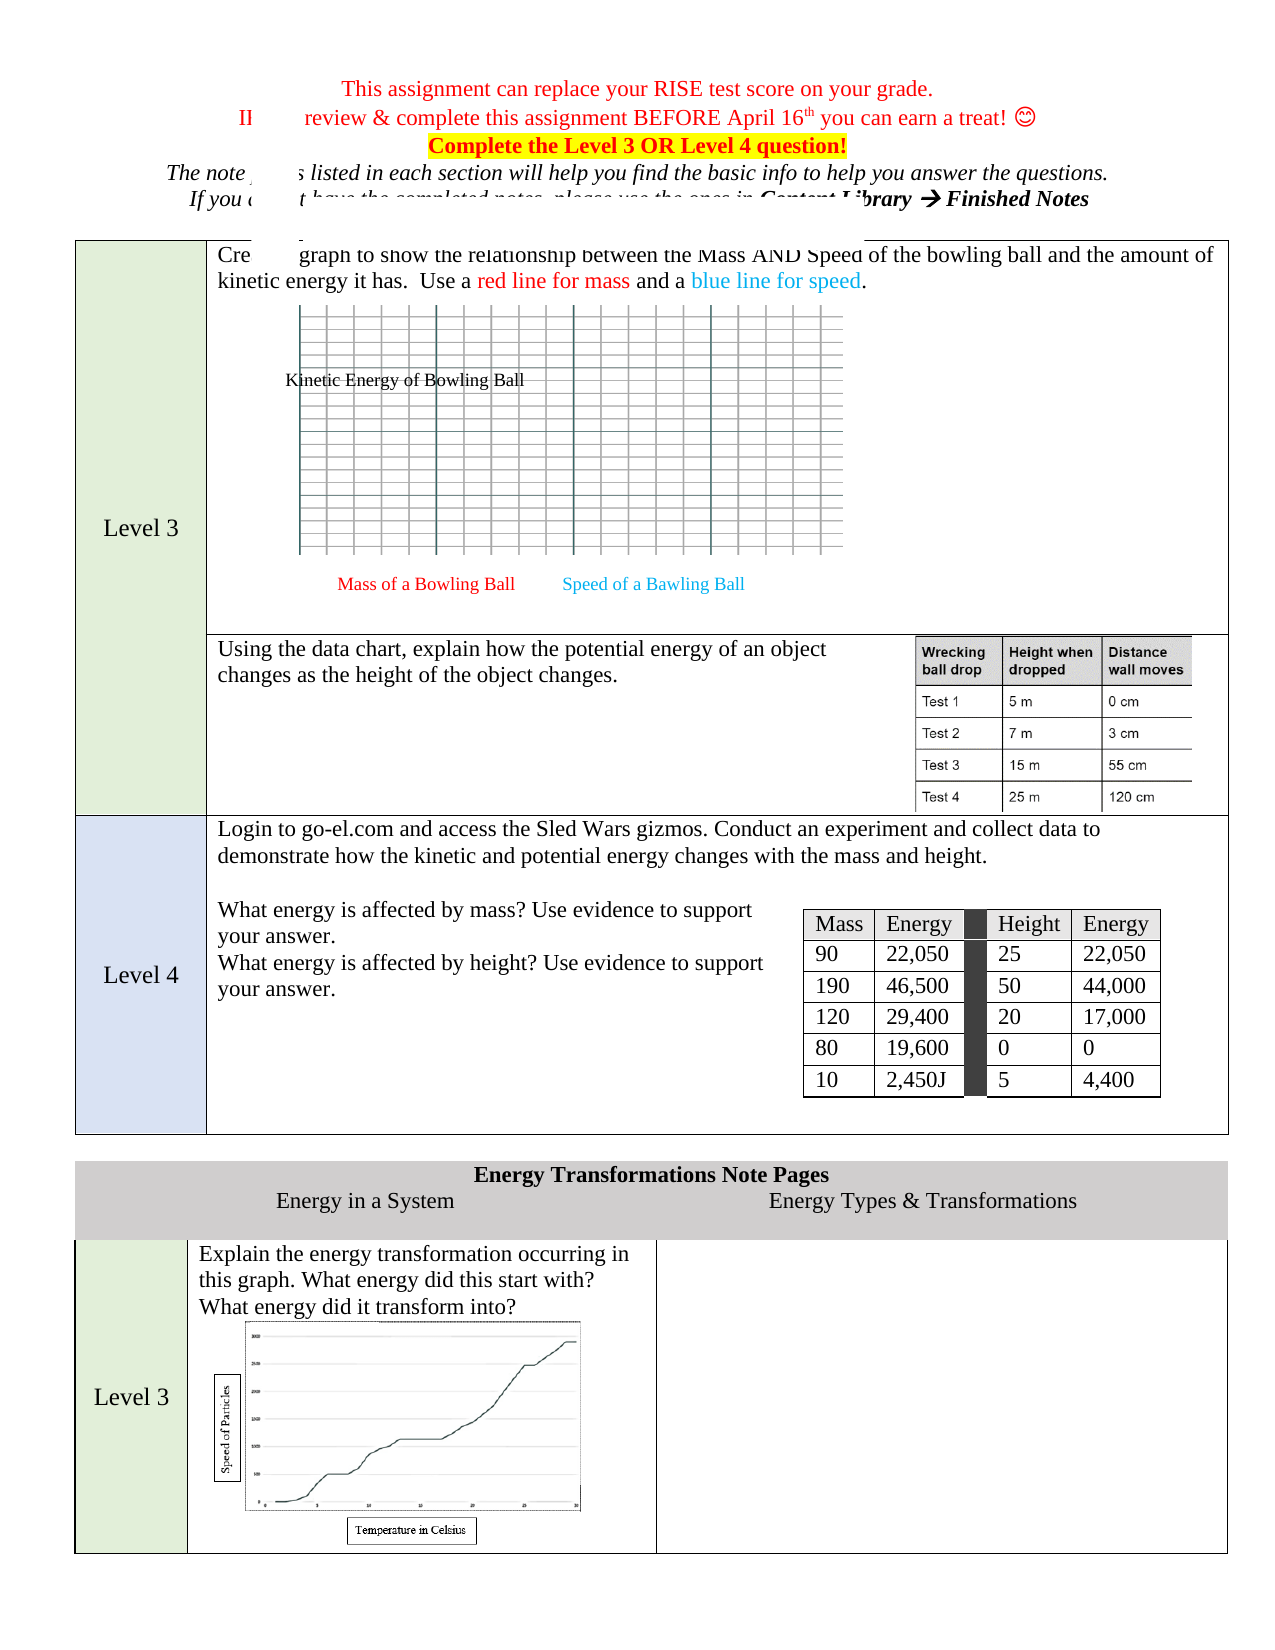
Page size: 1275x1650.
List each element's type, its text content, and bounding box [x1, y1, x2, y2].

table_header Energy Transformations Note Pages [75, 1161, 1228, 1240]
table_cell Level 3 [76, 1240, 187, 1553]
picture [299, 305, 843, 555]
picture [913, 635, 1192, 810]
table_cell Level 4 [76, 816, 206, 1133]
table_cell Login to go-el.com and access the Sled Wars gizmos. Conduct an experiment and collect data to demonstrate how the kinetic and potential energy changes with the mass and height. What energy is affected by mass? Use evidence to support your answer. What energy is affected by height? Use evidence to support your answer. [207, 816, 1228, 1133]
table_cell Level 3 [76, 241, 206, 814]
table_cell Explain the energy transformation occurring in this graph. What energy did this start with? What energy did it transform into? [188, 1240, 656, 1553]
table_cell Using the data chart, explain how the potential energy of an object changes as the height of the object changes. [207, 635, 1228, 814]
table_cell [657, 1240, 1227, 1553]
table_cell Create a graph to show the relationship between the Mass AND Speed of the bowling ball and the amount of kinetic energy it has. Use a red line for mass and a blue line for speed. [207, 241, 1228, 634]
picture [198, 1319, 602, 1553]
